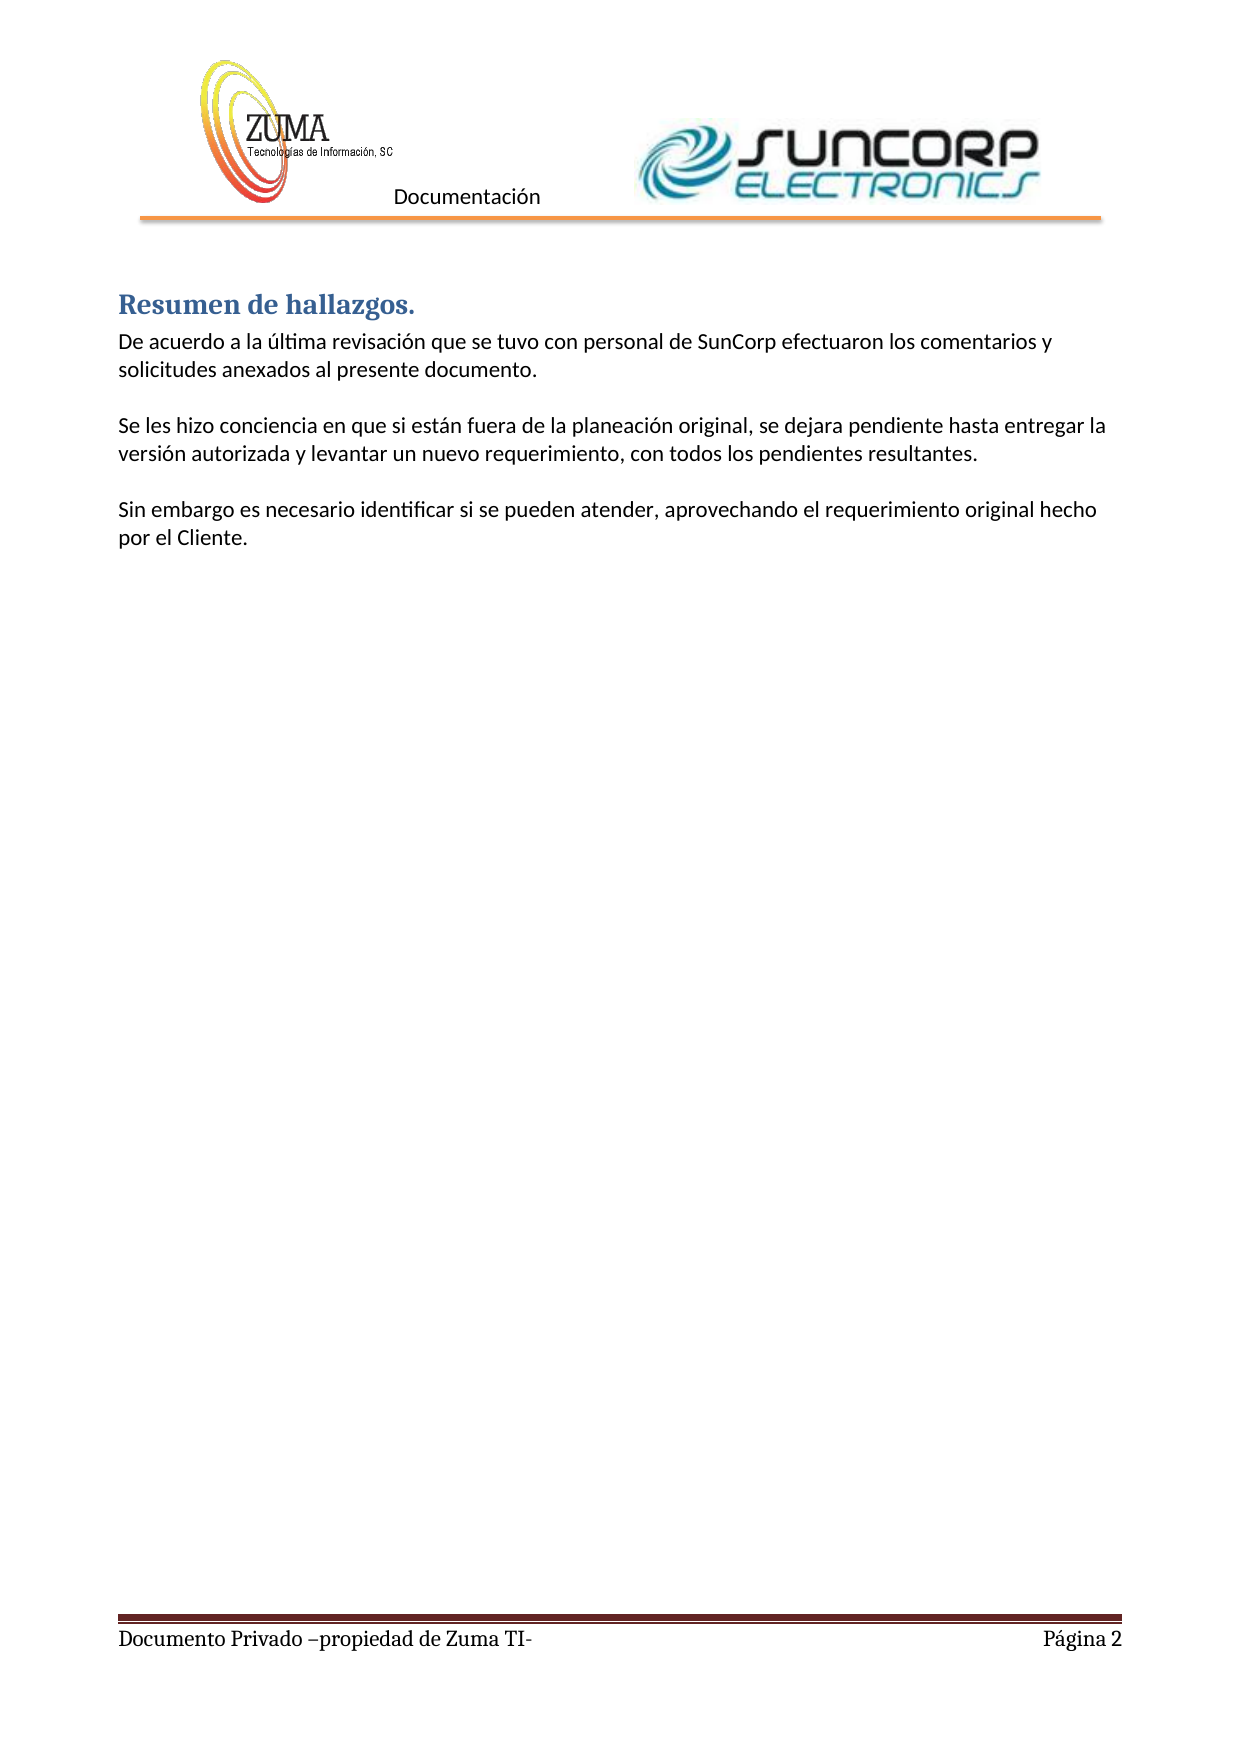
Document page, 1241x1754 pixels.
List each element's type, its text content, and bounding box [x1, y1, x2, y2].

picture [634, 118, 1042, 205]
text Sin embargo es necesario identificar si se pueden atender, aprovechando el requerimiento original hecho por el Cliente. [118, 495, 1122, 551]
picture [198, 59, 394, 205]
text Se les hizo conciencia en que si están fuera de la planeación original, se dejara pendiente hasta entregar la versión autorizada y levantar un nuevo requerimiento, con todos los pendientes resultantes. [118, 411, 1122, 467]
text De acuerdo a la última revisación que se tuvo con personal de SunCorp efectuaron los comentarios y solicitudes anexados al presente documento. [118, 327, 1122, 383]
subtitle Resumen de hallazgos. [118, 288, 1122, 322]
